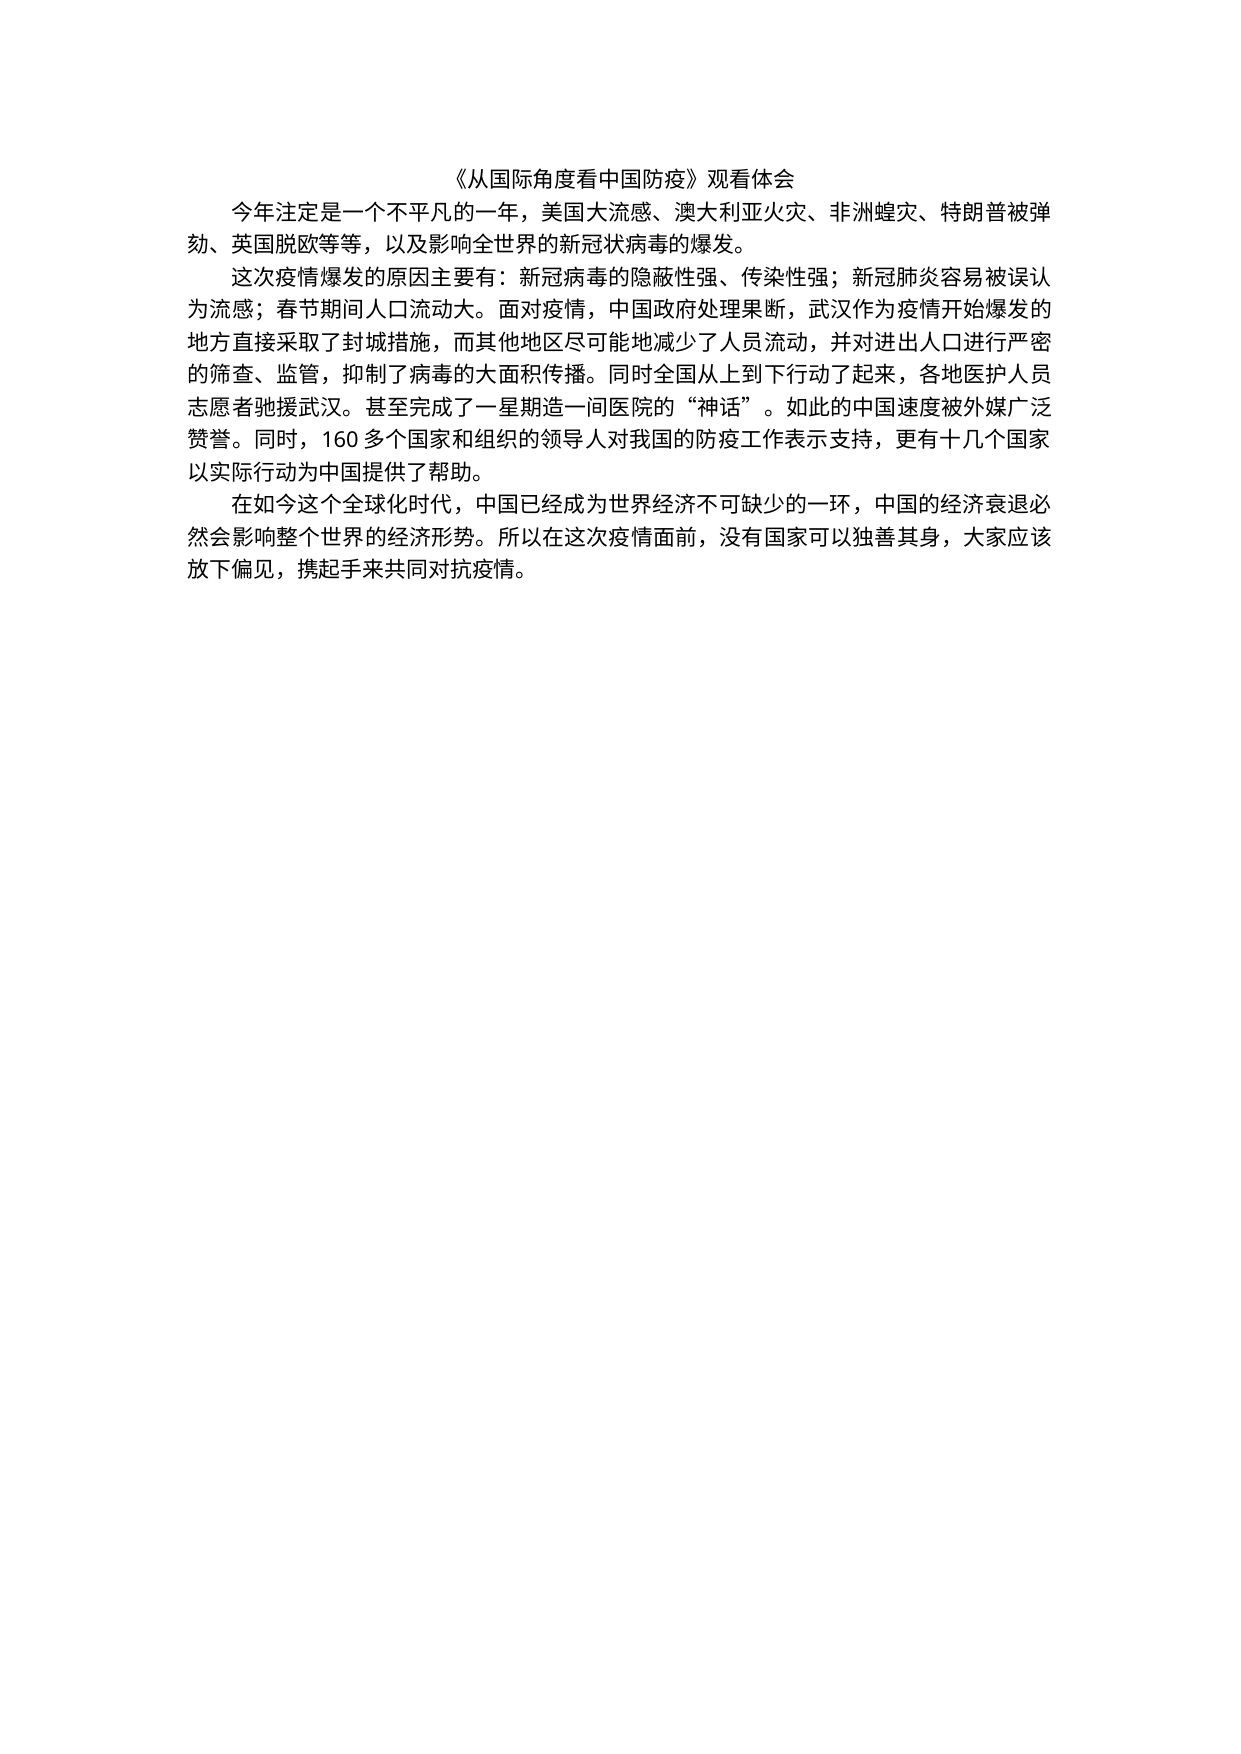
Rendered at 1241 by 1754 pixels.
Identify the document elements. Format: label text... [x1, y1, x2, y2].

text 这次疫情爆发的原因主要有：新冠病毒的隐蔽性强、传染性强；新冠肺炎容易被误认为流感；春节期间人口流动大。面对疫情，中国政府处理果断，武汉作为疫情开始爆发的地方直接采取了封城措施，而其他地区尽可能地减少了人员流动，并对进出人口进行严密的筛查、监管，抑制了病毒的大面积传播。同时全国从上到下行动了起来，各地医护人员、志愿者驰援武汉。甚至完成了一星期造一间医院的“神话”。如此的中国速度被外媒广泛赞誉。同时，160多个国家和组织的领导人对我国的防疫工作表示支持，更有十几个国家以实际行动为中国提供了帮助。 [187, 259, 1053, 487]
text 在如今这个全球化时代，中国已经成为世界经济不可缺少的一环，中国的经济衰退必然会影响整个世界的经济形势。所以在这次疫情面前，没有国家可以独善其身，大家应该放下偏见，携起手来共同对抗疫情。 [187, 487, 1053, 584]
text 《从国际角度看中国防疫》观看体会 [187, 162, 1053, 194]
text 今年注定是一个不平凡的一年，美国大流感、澳大利亚火灾、非洲蝗灾、特朗普被弹劾、英国脱欧等等，以及影响全世界的新冠状病毒的爆发。 [187, 194, 1053, 259]
